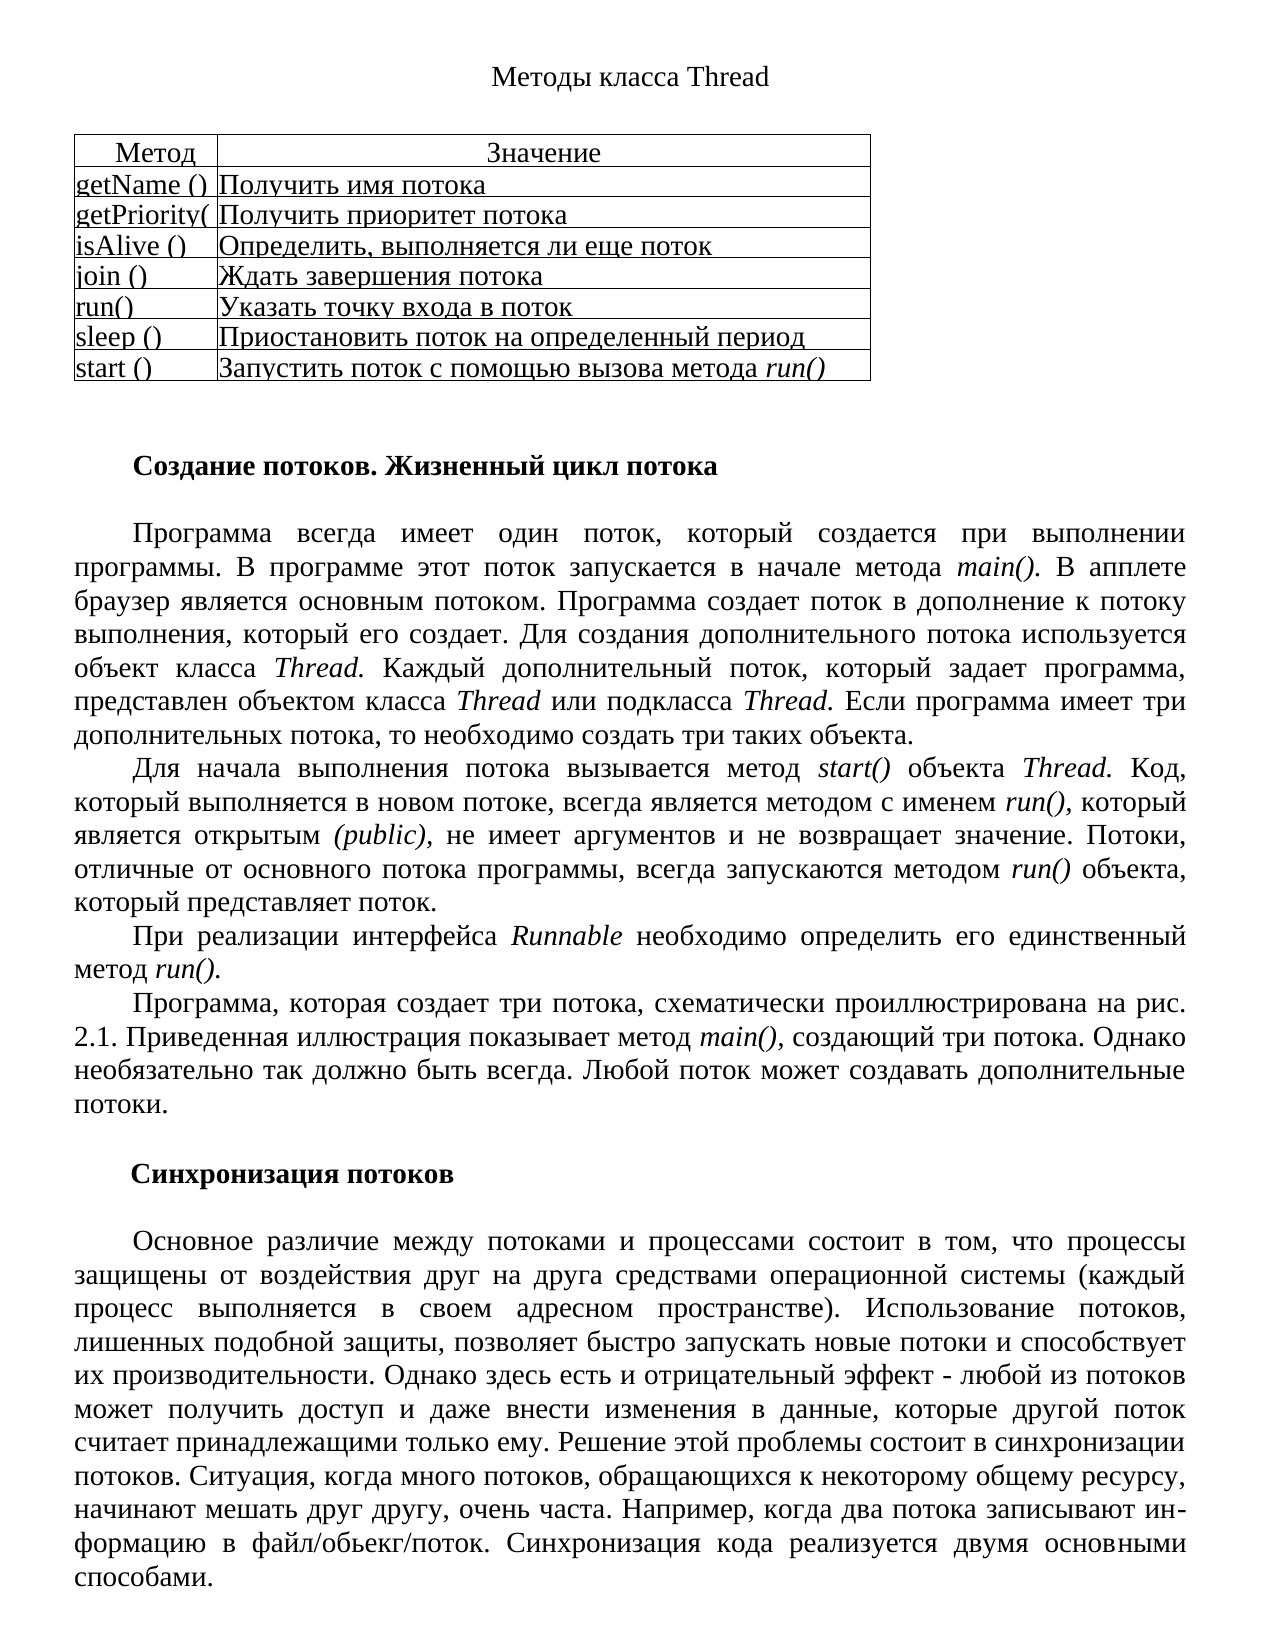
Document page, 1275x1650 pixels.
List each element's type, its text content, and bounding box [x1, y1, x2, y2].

table_cell Определить, выполняется ли еще поток [218, 228, 870, 257]
table_cell Получить имя потока [218, 167, 870, 196]
text Методы класса Thread [74, 59, 1186, 93]
table_cell Получить приоритет потока [218, 197, 870, 227]
table_header Метод [75, 135, 217, 166]
table_cell Запустить поток с помощью вызова метода run() [218, 350, 870, 380]
text Программа, которая создает три потока, схематически проиллюстрирована на рис. 2.1. Приведенная иллюстрация показывает метод main(), создающий три потока. Однако необязательно так должно быть всегда. Любой поток может создавать дополнительные потоки. [74, 985, 1186, 1119]
table_cell isAlive () [75, 228, 217, 257]
table_cell getPriority() [75, 197, 217, 227]
text Для начала выполнения потока вызывается метод start() объекта Thread. Код, который выполняется в новом потоке, всегда является методом с именем rип(), который является открытым (public), не имеет аргументов и не возвращает значение. Потоки, отличные от основного потока программы, всегда запускаются методом rип() объекта, который представляет поток. [74, 750, 1186, 918]
table_cell getName () [75, 167, 217, 196]
text При реализации интерфейса Runnable необходимо определить его единственный метод rип(). [74, 918, 1186, 985]
text Синхронизация потоков [74, 1156, 1186, 1190]
table_cell Ждать завершения потока [218, 258, 870, 288]
table_header Значение [218, 135, 870, 166]
table_cell Приостановить поток на определенный период времени [218, 319, 870, 349]
table_cell sleep () [75, 319, 217, 349]
table_cell start () [75, 350, 217, 380]
text Основное различие между потоками и процессами состоит в том, что процессы защищены от воздействия друг на друга средствами операционной системы (каждый процесс выполняется в своем адресном пространстве). Использование потоков, лишенных подобной защиты, позволяет быстро запускать новые потоки и способствует их производительности. Однако здесь есть и отрицательный эффект - любой из потоков может получить доступ и даже внести изменения в данные, которые другой поток считает принадлежащими только ему. Решение этой проблемы состоит в синхронизации потоков. Ситуация, когда много потоков, обращающихся к некоторому общему ресурсу, начинают мешать друг другу, очень часта. Например, когда два потока записывают информацию в файл/обьекг/поток. Синхронизация кода реализуется двумя основными способами. [74, 1223, 1186, 1592]
table_cell join () [75, 258, 217, 288]
table_cell run() [75, 289, 217, 318]
table_cell Указать точку входа в поток [218, 289, 870, 318]
text Программа всегда имеет один поток, который создается при выполнении программы. В программе этот поток запускается в начале метода main(). В апплете браузер является основным потоком. Программа создает поток в дополнение к потоку выполнения, который его создает. Для создания дополнительного потока используется объект класса Thread. Каждый дополнительный поток, который задает программа, представлен объектом класса Thread или подкласса Thread. Если программа имеет три дополнительных потока, то необходимо создать три таких объекта. [74, 516, 1186, 750]
text Создание потоков. Жизненный цикл потока [74, 448, 1186, 482]
